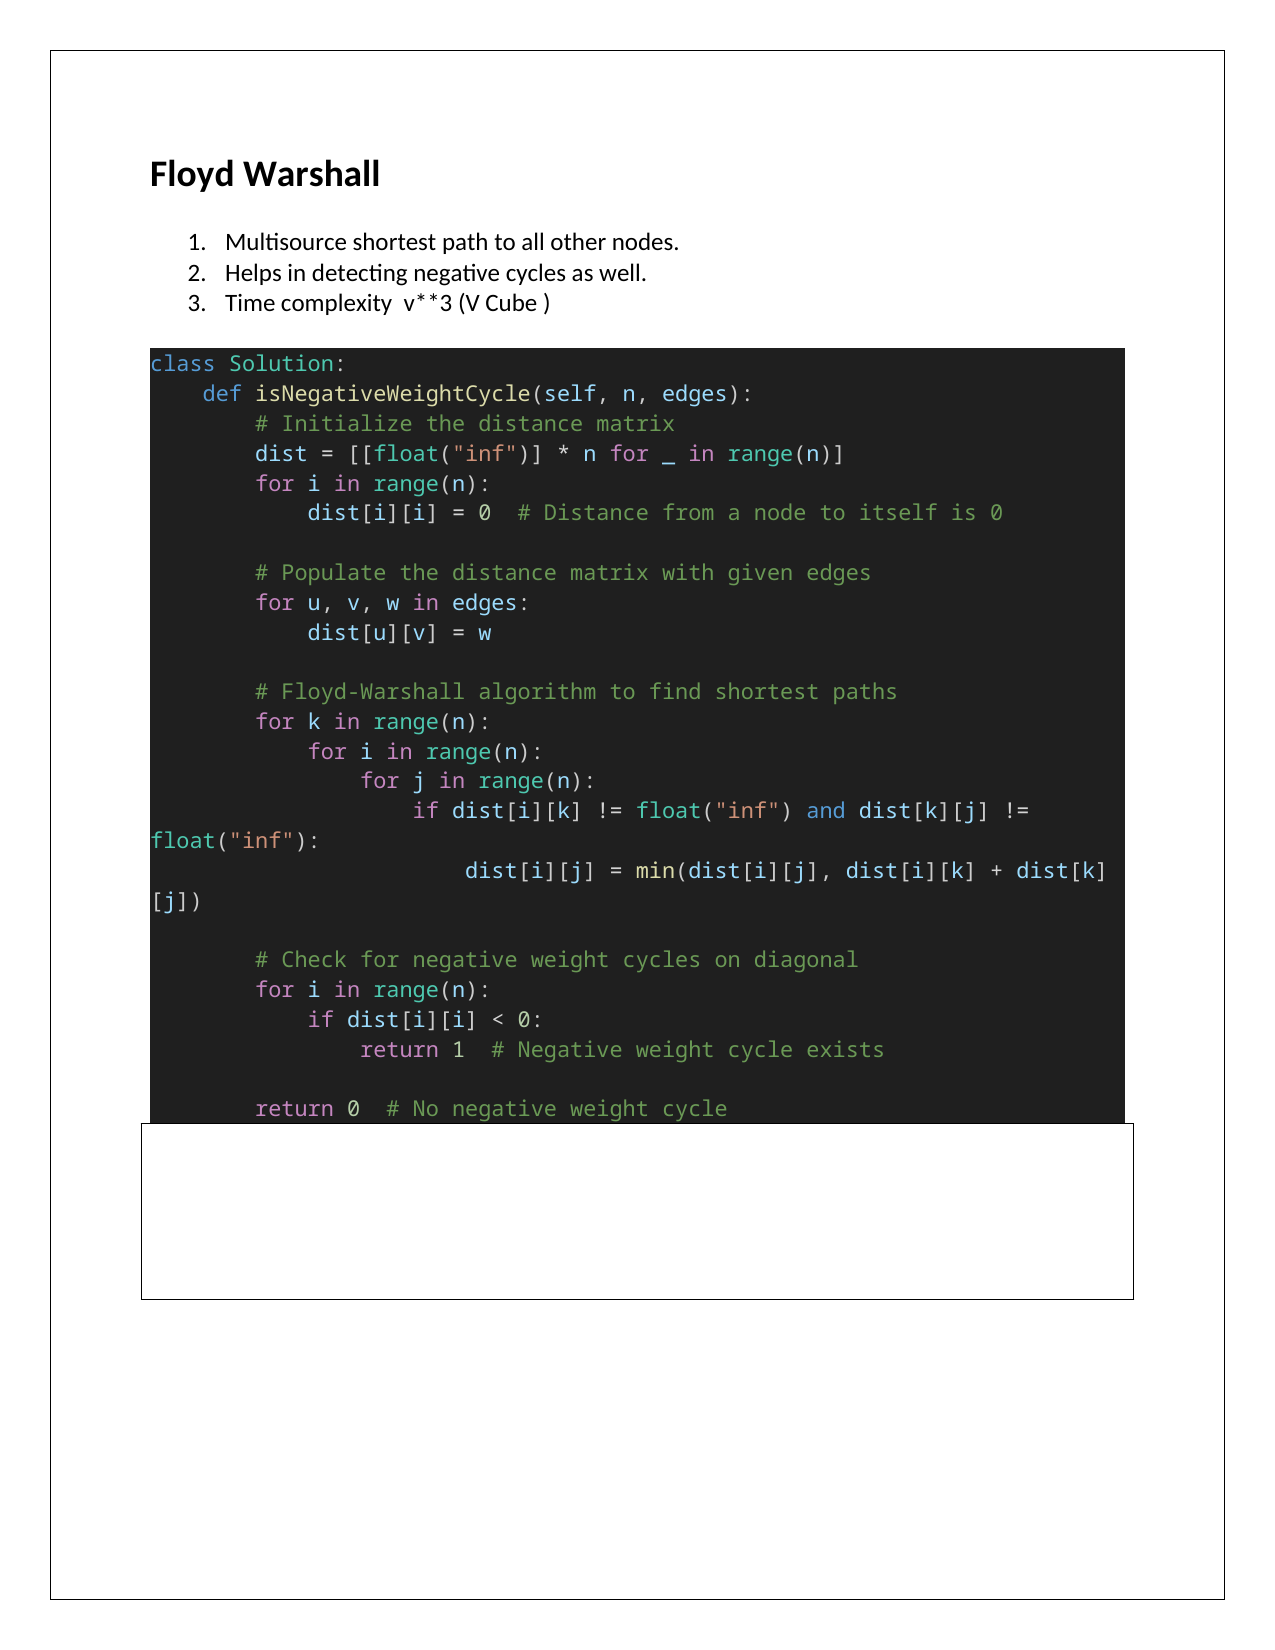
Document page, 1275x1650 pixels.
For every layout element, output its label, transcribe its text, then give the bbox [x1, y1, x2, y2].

text dist = [[float("inf")] * n for _ in range(n)] [150, 438, 1125, 468]
list Multisource shortest path to all other nodes. [187, 226, 1125, 257]
text for k in range(n): [150, 706, 1125, 736]
text for i in range(n): [150, 974, 1125, 1004]
text dist[i][j] = min(dist[i][j], dist[i][k] + dist[k][j]) [150, 855, 1125, 914]
text if dist[i][k] != float("inf") and dist[k][j] != float("inf"): [150, 795, 1125, 855]
text def isNegativeWeightCycle(self, n, edges): [150, 378, 1125, 408]
text Floyd Warshall [150, 150, 1125, 196]
text # Check for negative weight cycles on diagonal [150, 944, 1125, 974]
text # Populate the distance matrix with given edges [150, 557, 1125, 587]
list Time complexity v**3 (V Cube ) [187, 287, 1125, 318]
text for j in range(n): [150, 766, 1125, 795]
text for i in range(n): [150, 736, 1125, 766]
text class Solution: [150, 348, 1125, 378]
text for u, v, w in edges: [150, 587, 1125, 617]
text return 1 # Negative weight cycle exists [150, 1034, 1125, 1063]
text if dist[i][i] < 0: [150, 1004, 1125, 1034]
text # Initialize the distance matrix [150, 408, 1125, 438]
text dist[i][i] = 0 # Distance from a node to itself is 0 [150, 497, 1125, 527]
text return 0 # No negative weight cycle [150, 1093, 1125, 1123]
text for i in range(n): [150, 468, 1125, 497]
text # Floyd-Warshall algorithm to find shortest paths [150, 676, 1125, 706]
list Helps in detecting negative cycles as well. [187, 257, 1125, 287]
text dist[u][v] = w [150, 617, 1125, 646]
